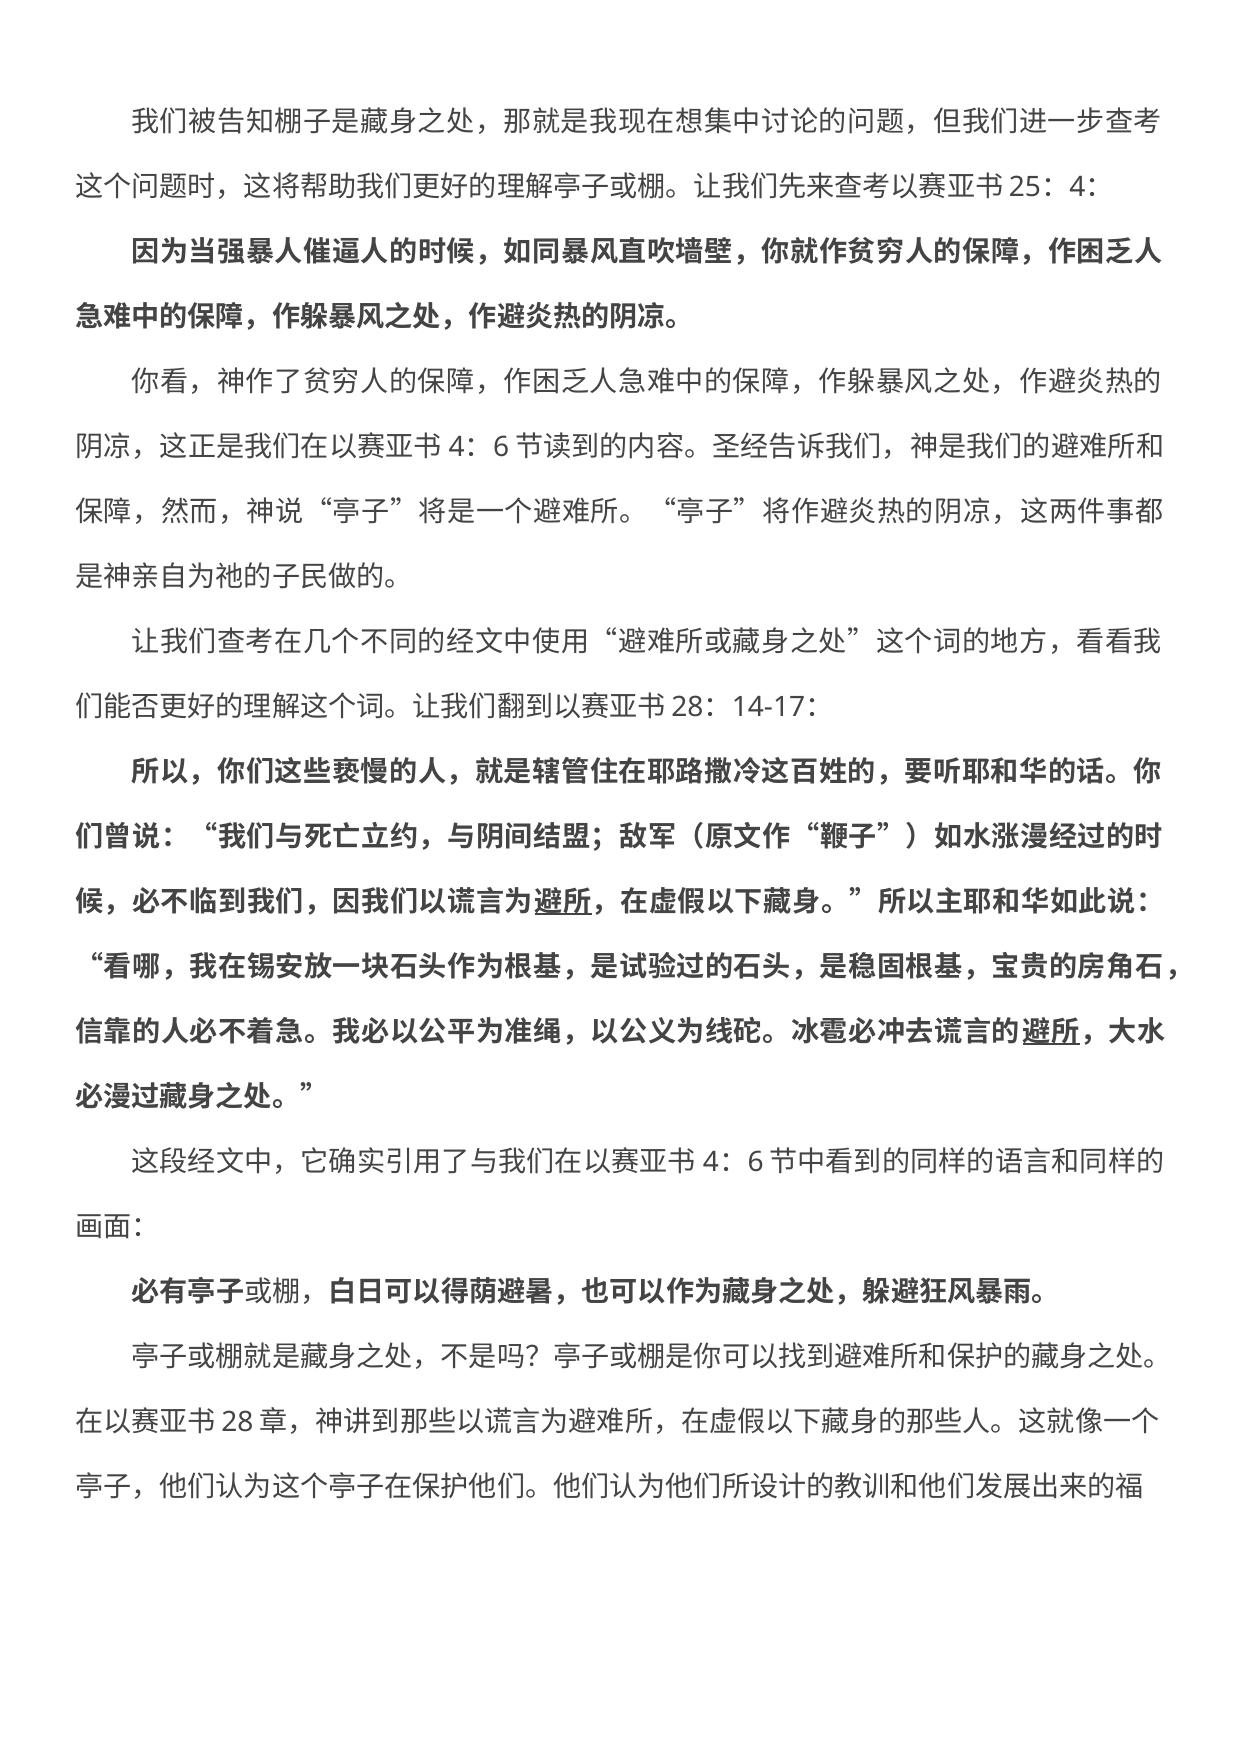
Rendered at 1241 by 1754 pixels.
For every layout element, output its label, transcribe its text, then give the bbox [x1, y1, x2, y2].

text 我们被告知棚子是藏身之处，那就是我现在想集中讨论的问题，但我们进一步查考这个问题时，这将帮助我们更好的理解亭子或棚。让我们先来查考以赛亚书25：4： [75, 86, 1165, 216]
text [75, 1321, 1165, 1516]
text 必有亭子或棚，白日可以得荫避暑，也可以作为藏身之处，躲避狂风暴雨。 [75, 1256, 1165, 1321]
text 你看，神作了贫穷人的保障，作困乏人急难中的保障，作躲暴风之处，作避炎热的阴凉，这正是我们在以赛亚书4：6节读到的内容。圣经告诉我们，神是我们的避难所和保障，然而，神说“亭子”将是一个避难所。“亭子”将作避炎热的阴凉，这两件事都是神亲自为祂的子民做的。 [75, 346, 1165, 606]
text 让我们查考在几个不同的经文中使用“避难所或藏身之处”这个词的地方，看看我们能否更好的理解这个词。让我们翻到以赛亚书28：14-17： [75, 606, 1165, 736]
text 因为当强暴人催逼人的时候，如同暴风直吹墙壁，你就作贫穷人的保障，作困乏人急难中的保障，作躲暴风之处，作避炎热的阴凉。 [75, 216, 1165, 346]
text 所以，你们这些亵慢的人，就是辖管住在耶路撒冷这百姓的，要听耶和华的话。你们曾说：“我们与死亡立约，与阴间结盟；敌军（原文作“鞭子”）如水涨漫经过的时候，必不临到我们，因我们以谎言为避所，在虚假以下藏身。”所以主耶和华如此说：“看哪，我在锡安放一块石头作为根基，是试验过的石头，是稳固根基，宝贵的房角石，信靠的人必不着急。我必以公平为准绳，以公义为线砣。冰雹必冲去谎言的避所，大水必漫过藏身之处。” [75, 736, 1165, 1126]
text 这段经文中，它确实引用了与我们在以赛亚书4：6节中看到的同样的语言和同样的画面： [75, 1126, 1165, 1256]
